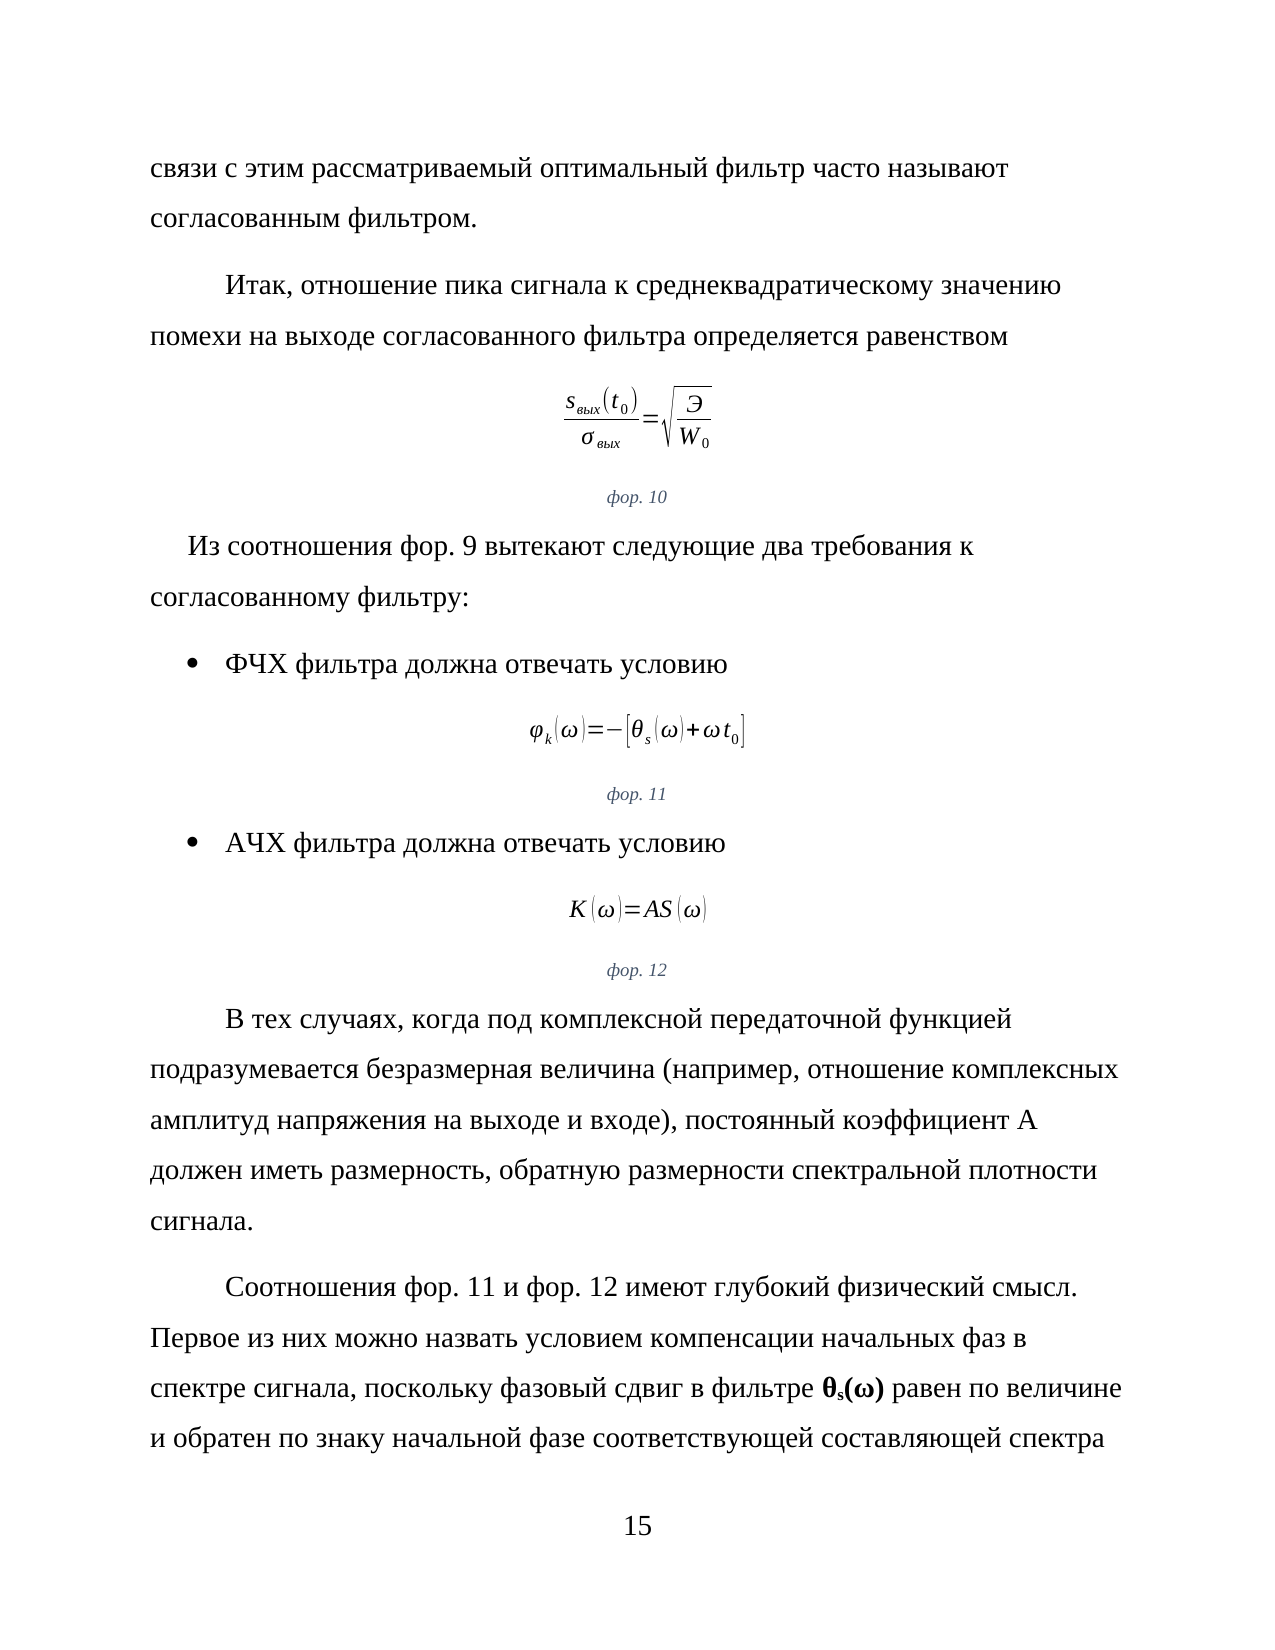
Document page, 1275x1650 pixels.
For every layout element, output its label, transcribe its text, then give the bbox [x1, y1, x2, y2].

text фор. 11 [150, 782, 1125, 804]
list ФЧХ фильтра должна отвечать условию [187, 646, 1125, 679]
text В тех случаях, когда под комплексной передаточной функцией подразумевается безразмерная величина (например, отношение комплексных амплитуд напряжения на выходе и входе), постоянный коэффициент А должен иметь размерность, обратную размерности спектральной плотности сигнала. [150, 1001, 1125, 1236]
text фор. 10 [150, 486, 1125, 508]
list АЧХ фильтра должна отвечать условию [187, 825, 1125, 858]
text Итак, отношение пика сигнала к среднеквадратическому значению помехи на выходе согласованного фильтра определяется равенством [150, 267, 1125, 351]
text фор. 12 [150, 959, 1125, 981]
text Из соотношения фор. 32 вытекают следующие два требования к согласованному фильтру: [150, 528, 1125, 612]
